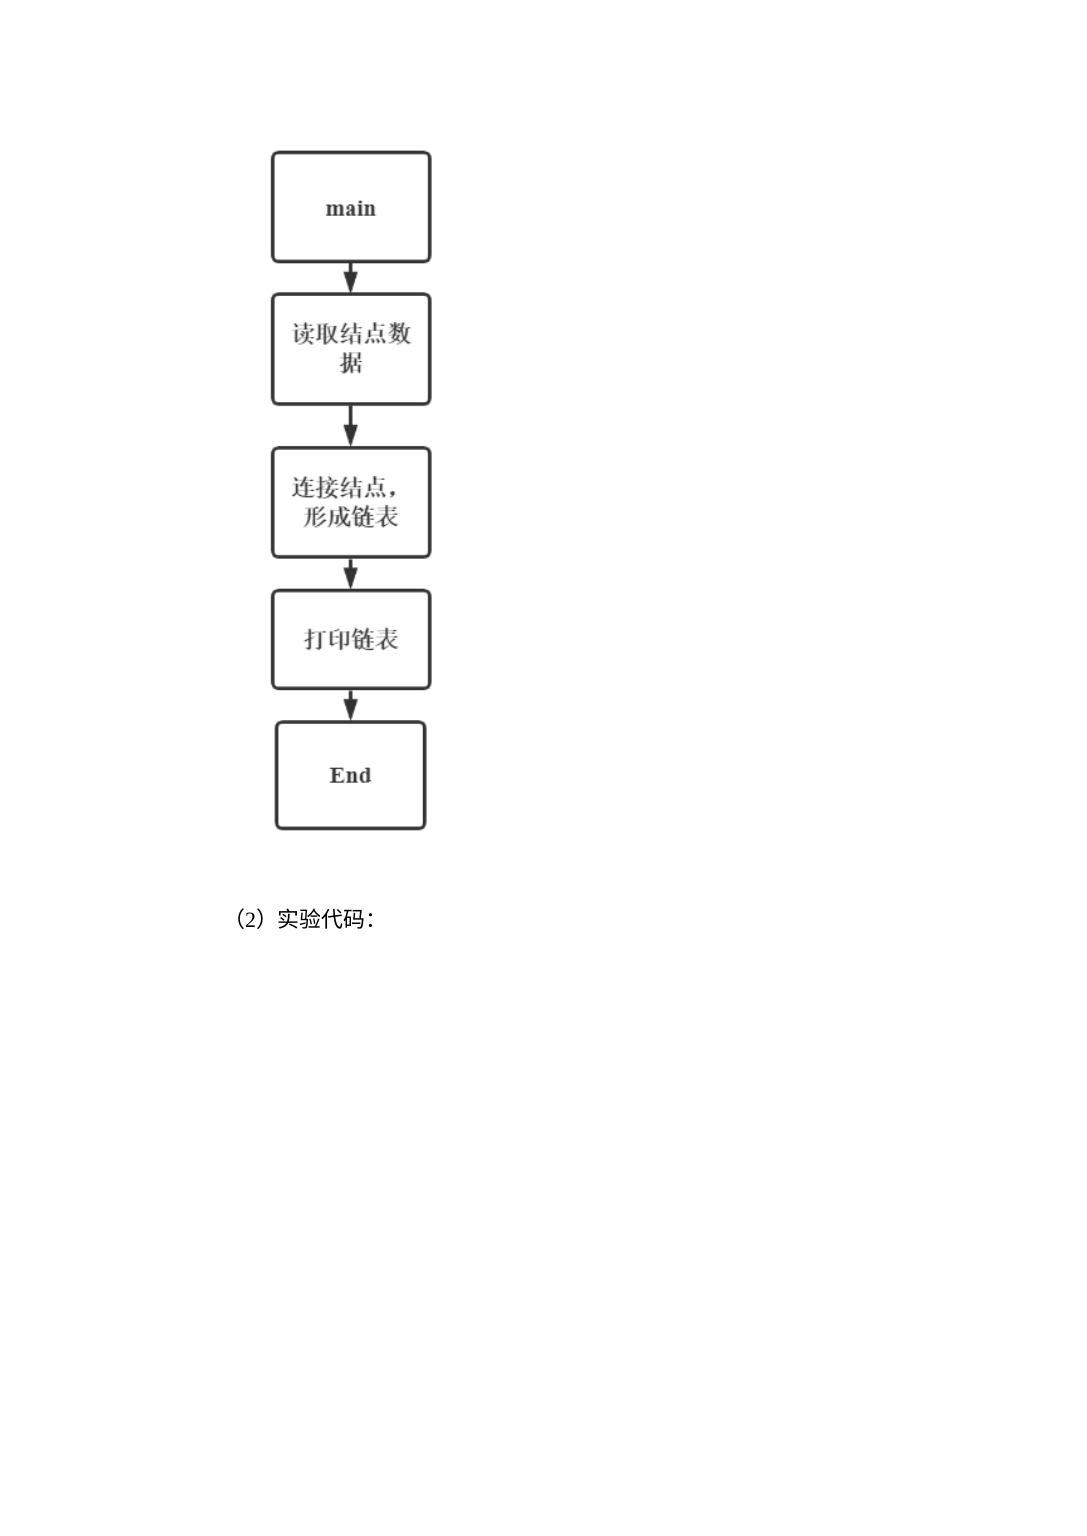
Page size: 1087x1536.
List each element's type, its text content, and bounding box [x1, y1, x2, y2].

list （2）实验代码： [179, 902, 975, 934]
picture [222, 141, 482, 846]
